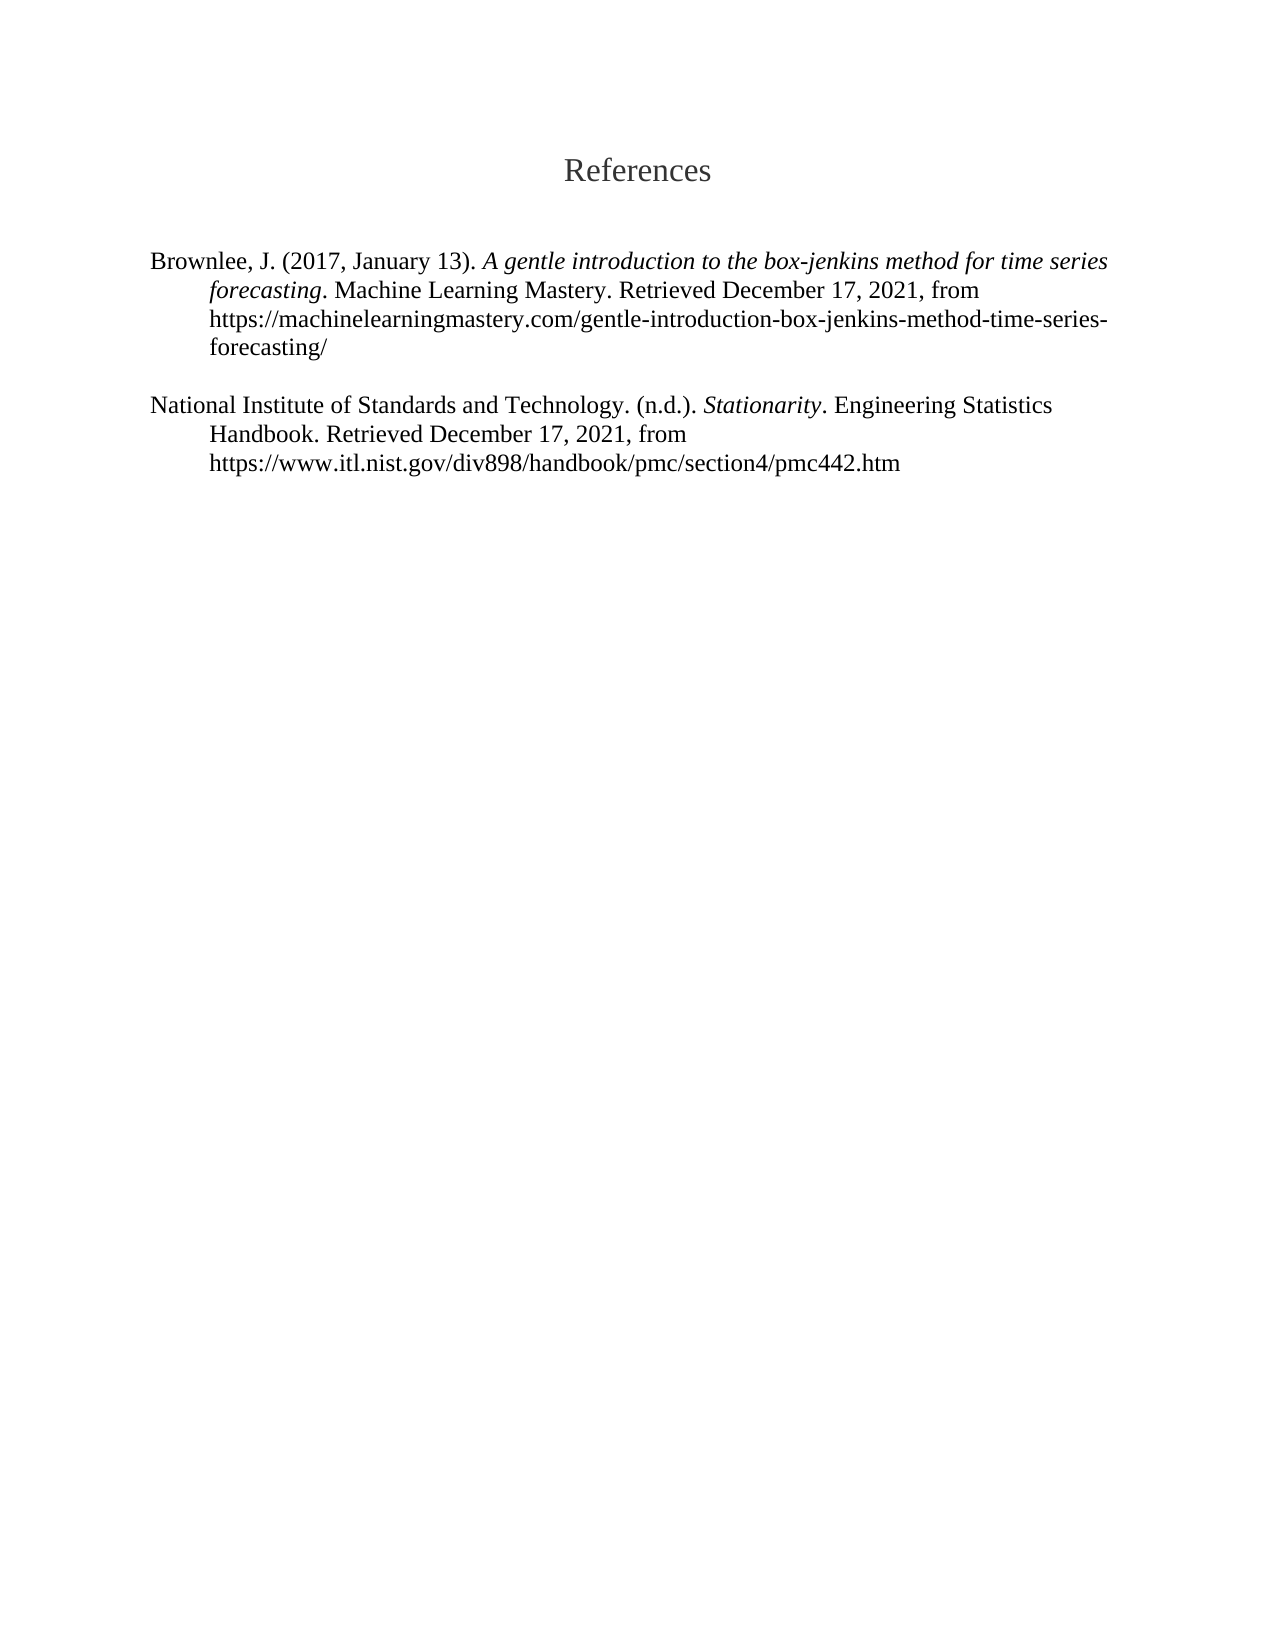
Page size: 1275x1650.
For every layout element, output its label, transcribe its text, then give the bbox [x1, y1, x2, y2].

text Brownlee, J. (2017, January 13). A gentle introduction to the box-jenkins method for time series forecasting. Machine Learning Mastery. Retrieved December 17, 2021, from https://machinelearningmastery.com/gentle-introduction-box-jenkins-method-time-series-forecasting/ [150, 246, 1125, 361]
text National Institute of Standards and Technology. (n.d.). Stationarity. Engineering Statistics Handbook. Retrieved December 17, 2021, from https://www.itl.nist.gov/div898/handbook/pmc/section4/pmc442.htm [150, 390, 1125, 477]
text References [150, 150, 1125, 188]
